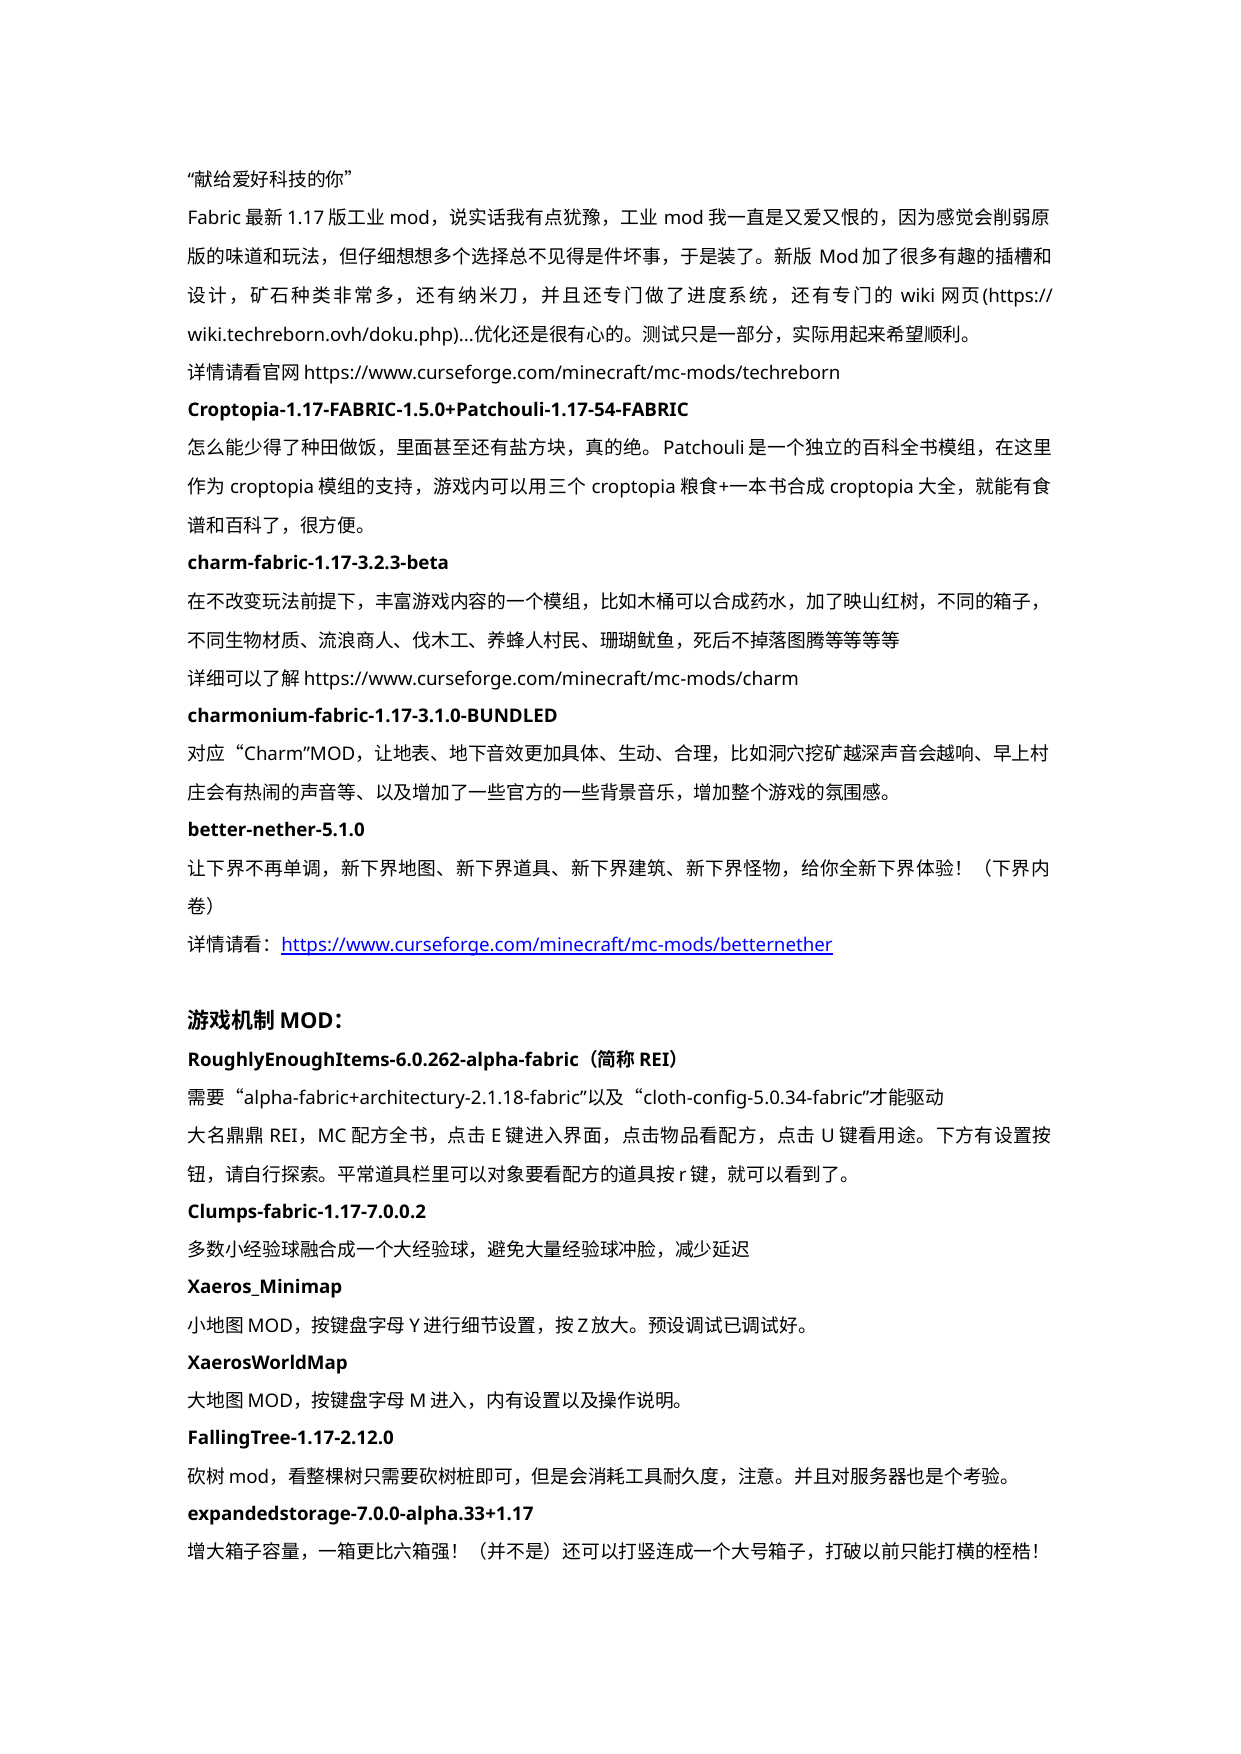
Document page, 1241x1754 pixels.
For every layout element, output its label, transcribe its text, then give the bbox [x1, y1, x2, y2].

text 游戏机制MOD： [187, 1003, 1053, 1035]
list 对应“Charm”MOD，让地表、地下音效更加具体、生动、合理，比如洞穴挖矿越深声音会越响、早上村庄会有热闹的声音等、以及增加了一些官方的一些背景音乐，增加整个游戏的氛围感。 [187, 736, 1053, 807]
list better-nether-5.1.0 [187, 813, 1053, 845]
text 详情请看官网https://www.curseforge.com/minecraft/mc-mods/techreborn [187, 355, 1053, 387]
text 详细可以了解https://www.curseforge.com/minecraft/mc-mods/charm [187, 661, 1053, 693]
text RoughlyEnoughItems-6.0.262-alpha-fabric（简称REI） [187, 1042, 1053, 1074]
text Xaeros_Minimap [187, 1270, 1053, 1302]
text FallingTree-1.17-2.12.0 [187, 1421, 1053, 1453]
text 大名鼎鼎REI，MC配方全书，点击E键进入界面，点击物品看配方，点击U键看用途。下方有设置按钮，请自行探索。平常道具栏里可以对象要看配方的道具按r键，就可以看到了。 [187, 1118, 1053, 1189]
text 大地图MOD，按键盘字母M进入，内有设置以及操作说明。 [187, 1383, 1053, 1416]
text 怎么能少得了种田做饭，里面甚至还有盐方块，真的绝。Patchouli是一个独立的百科全书模组，在这里作为croptopia模组的支持，游戏内可以用三个croptopia粮食+一本书合成croptopia大全，就能有食谱和百科了，很方便。 [187, 430, 1053, 541]
text 砍树mod，看整棵树只需要砍树桩即可，但是会消耗工具耐久度，注意。并且对服务器也是个考验。 [187, 1459, 1053, 1491]
text 需要“alpha-fabric+architectury-2.1.18-fabric”以及“cloth-config-5.0.34-fabric”才能驱动 [187, 1080, 1053, 1112]
text 小地图MOD，按键盘字母Y进行细节设置，按Z放大。预设调试已调试好。 [187, 1308, 1053, 1340]
text Fabric最新1.17版工业mod，说实话我有点犹豫，工业mod我一直是又爱又恨的，因为感觉会削弱原版的味道和玩法，但仔细想想多个选择总不见得是件坏事，于是装了。新版Mod加了很多有趣的插槽和设计，矿石种类非常多，还有纳米刀，并且还专门做了进度系统，还有专门的wiki网页(https://wiki.techreborn.ovh/doku.php)...优化还是很有心的。测试只是一部分，实际用起来希望顺利。 [187, 200, 1053, 349]
text “献给爱好科技的你” [187, 162, 1053, 194]
list 让下界不再单调，新下界地图、新下界道具、新下界建筑、新下界怪物，给你全新下界体验！（下界内卷） [187, 851, 1053, 922]
text 多数小经验球融合成一个大经验球，避免大量经验球冲脸，减少延迟 [187, 1232, 1053, 1264]
list expandedstorage-7.0.0-alpha.33+1.17 [187, 1497, 1053, 1529]
list 增大箱子容量，一箱更比六箱强！（并不是）还可以打竖连成一个大号箱子，打破以前只能打横的桎梏！ [187, 1534, 1053, 1567]
list charmonium-fabric-1.17-3.1.0-BUNDLED [187, 698, 1053, 731]
text Croptopia-1.17-FABRIC-1.5.0+Patchouli-1.17-54-FABRIC [187, 393, 1053, 425]
text XaerosWorldMap [187, 1346, 1053, 1378]
text 在不改变玩法前提下，丰富游戏内容的一个模组，比如木桶可以合成药水，加了映山红树，不同的箱子，不同生物材质、流浪商人、伐木工、养蜂人村民、珊瑚鱿鱼，死后不掉落图腾等等等等 [187, 584, 1053, 655]
text charm-fabric-1.17-3.2.3-beta [187, 546, 1053, 578]
list 详情请看：https://www.curseforge.com/minecraft/mc-mods/betternether [187, 927, 1053, 960]
text Clumps-fabric-1.17-7.0.0.2 [187, 1194, 1053, 1227]
